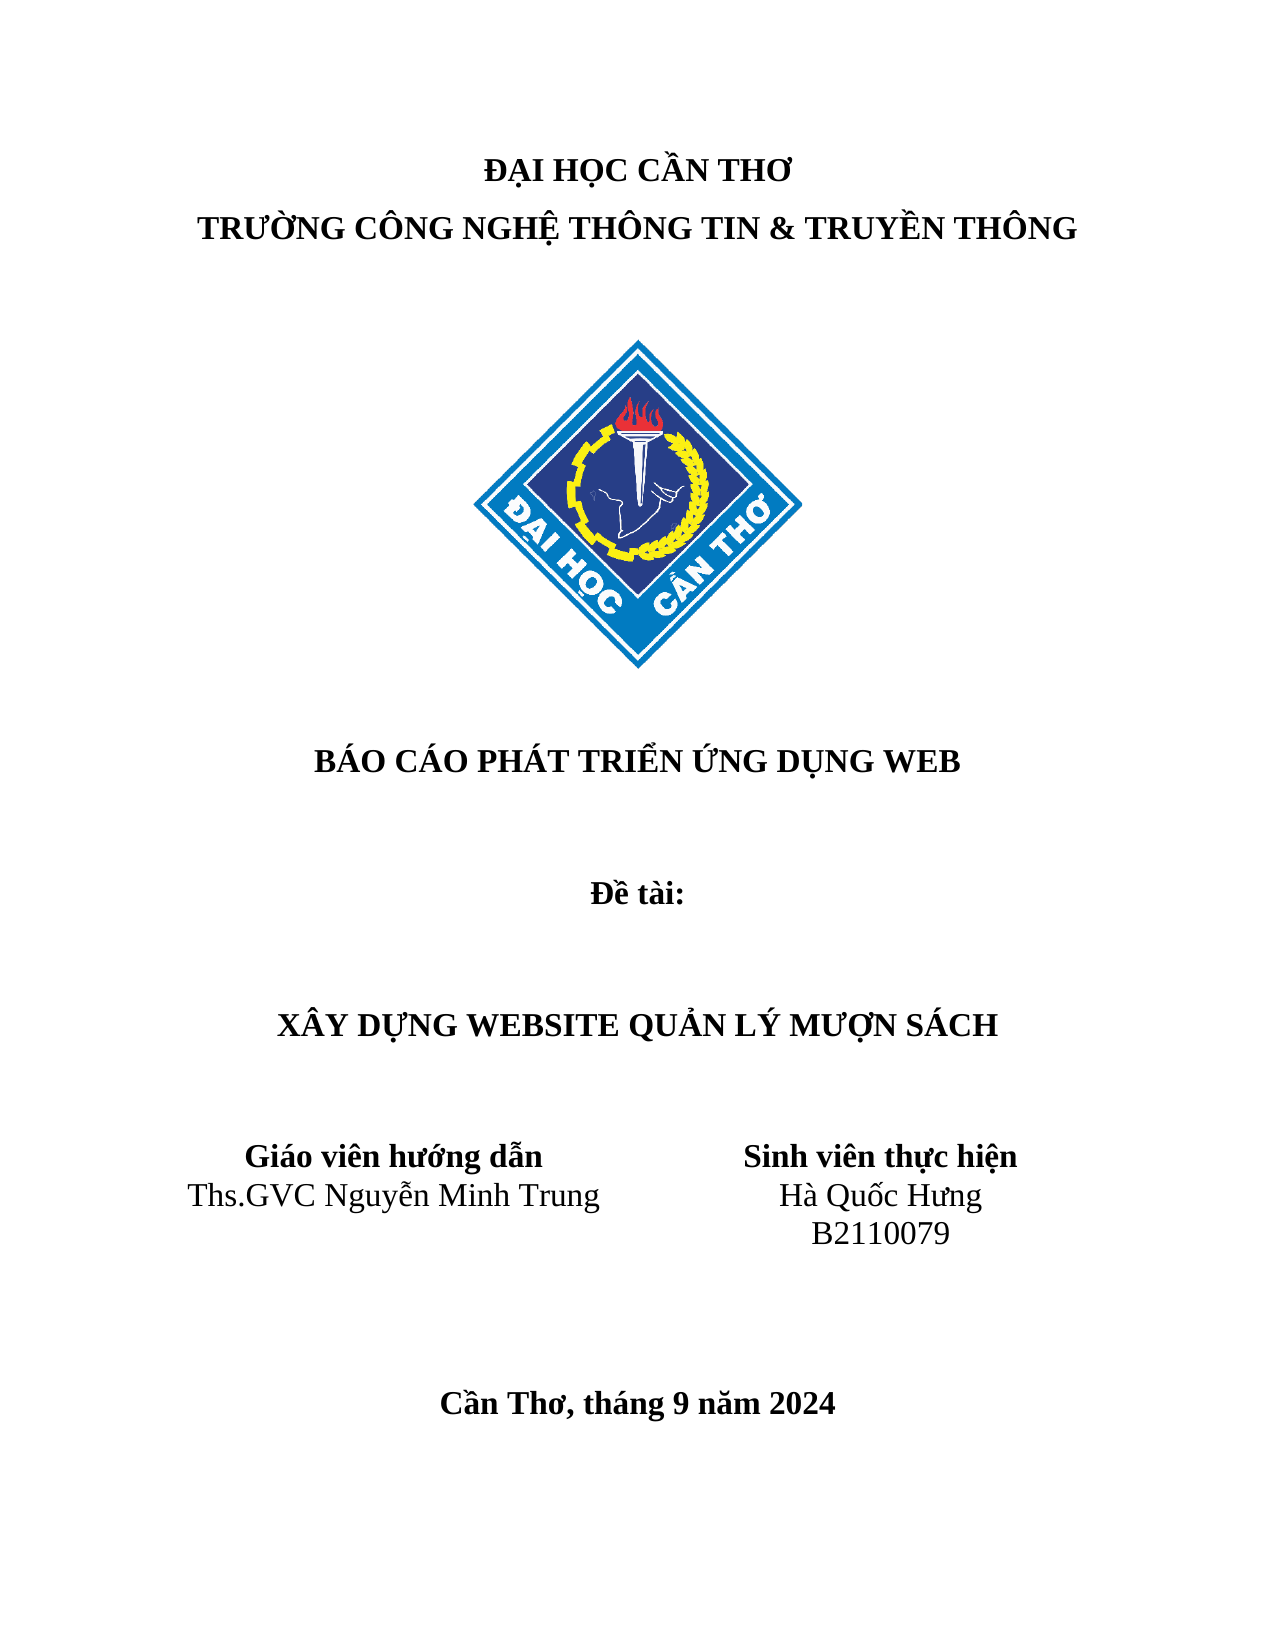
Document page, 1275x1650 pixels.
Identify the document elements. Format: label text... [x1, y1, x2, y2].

text Cần Thơ, tháng 9 năm 2024 [150, 1383, 1125, 1422]
table_header Sinh viên thực hiện Hà Quốc Hưng B2110079 [637, 1137, 1124, 1252]
table_header Giáo viên hướng dẫn Ths.GVC Nguyễn Minh Trung [150, 1137, 637, 1252]
text Đề tài: [150, 873, 1125, 912]
text BÁO CÁO PHÁT TRIỂN ỨNG DỤNG WEB [150, 742, 1125, 780]
picture [472, 339, 803, 669]
text TRƯỜNG CÔNG NGHỆ THÔNG TIN & TRUYỀN THÔNG [150, 208, 1125, 246]
text XÂY DỰNG WEBSITE QUẢN LÝ MƯỢN SÁCH [150, 1005, 1125, 1043]
text ĐẠI HỌC CẦN THƠ [150, 150, 1125, 188]
